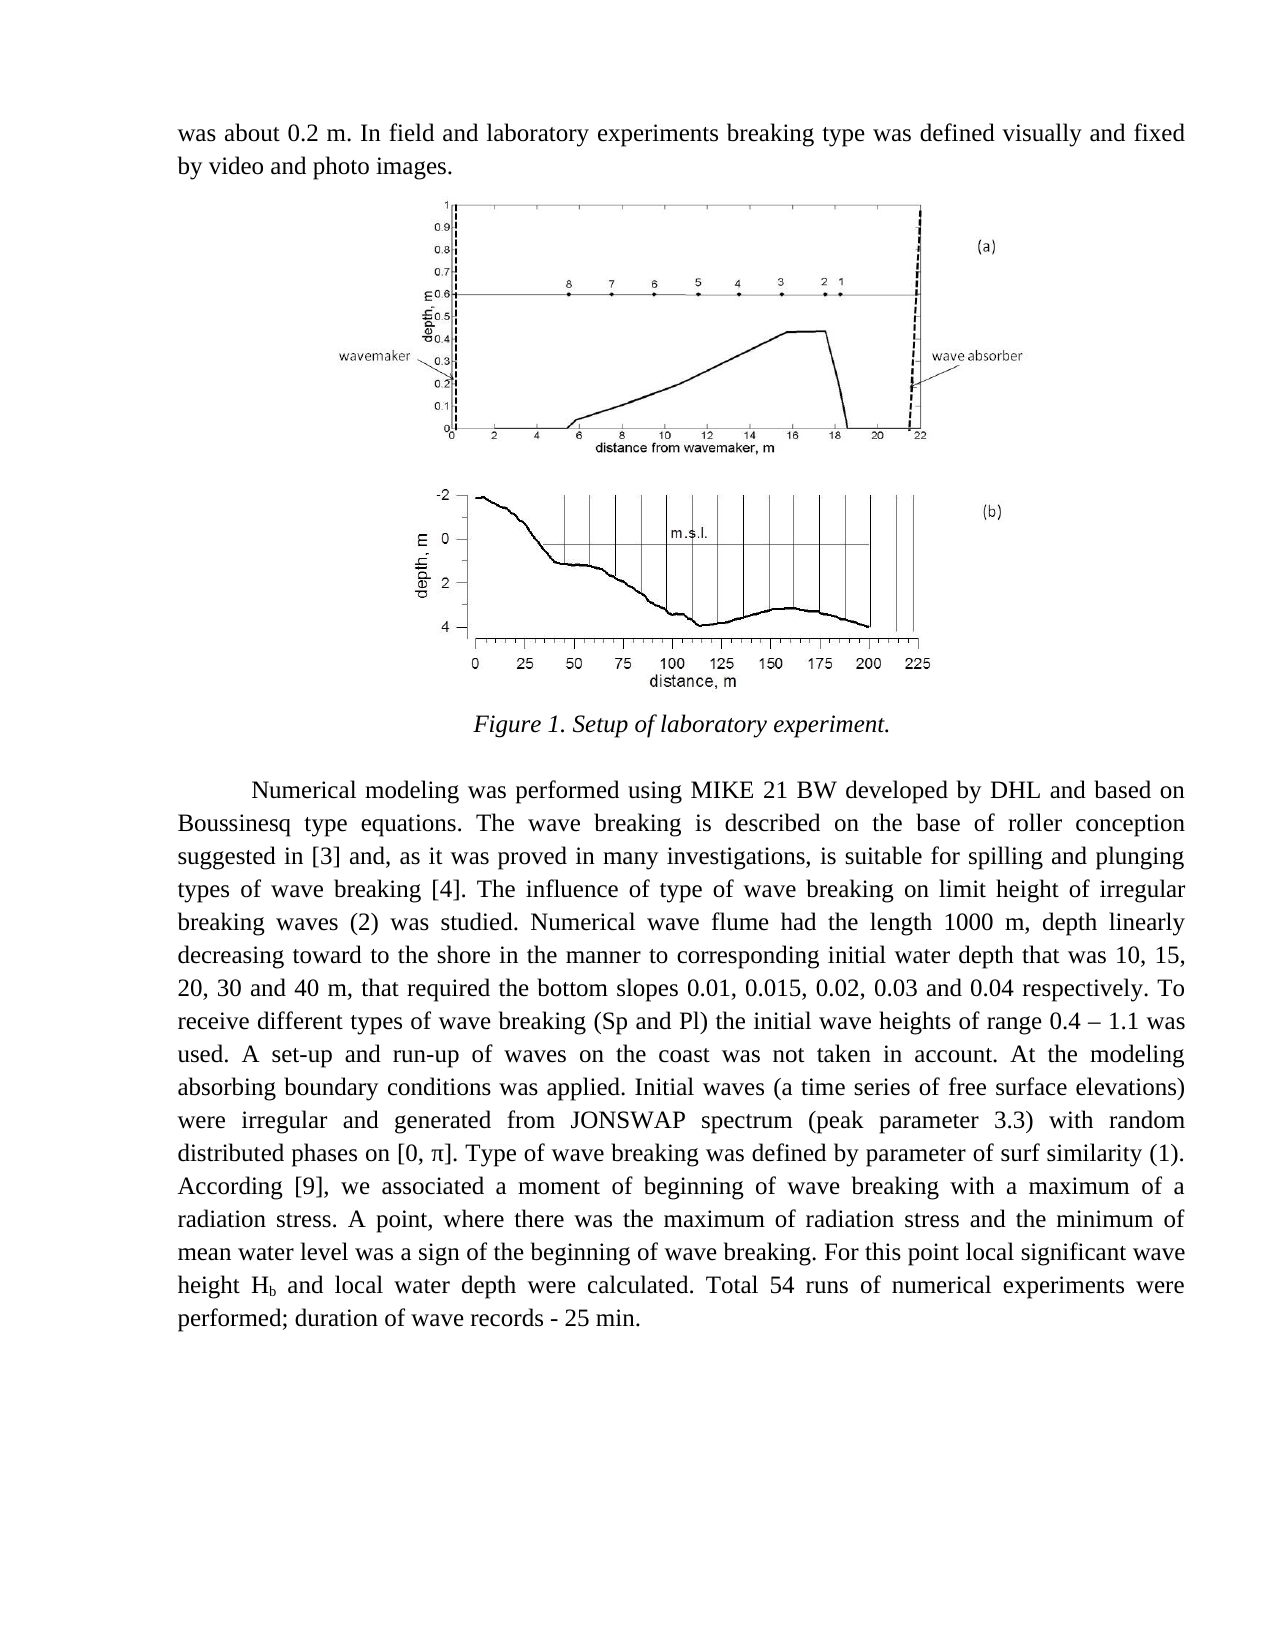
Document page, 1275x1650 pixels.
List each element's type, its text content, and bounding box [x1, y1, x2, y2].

text Numerical modeling was performed using MIKE 21 BW developed by DHL and based on Boussinesq type equations. The wave breaking is described on the base of roller conception suggested in [3] and, as it was proved in many investigations, is suitable for spilling and plunging types of wave breaking [4]. The influence of type of wave breaking on limit height of irregular breaking waves (2) was studied. Numerical wave flume had the length 1000 m, depth linearly decreasing toward to the shore in the manner to corresponding initial water depth that was 10, 15, 20, 30 and 40 m, that required the bottom slopes 0.01, 0.015, 0.02, 0.03 and 0.04 respectively. To receive different types of wave breaking (Sp and Pl) the initial wave heights of range 0.4 – 1.1 was used. A set-up and run-up of waves on the coast was not taken in account. At the modeling absorbing boundary conditions was applied. Initial waves (a time series of free surface elevations) were irregular and generated from JONSWAP spectrum (peak parameter 3.3) with random distributed phases on [0, π]. Type of wave breaking was defined by parameter of surf similarity (1). According [9], we associated a moment of beginning of wave breaking with a maximum of a radiation stress. A point, where there was the maximum of radiation stress and the minimum of mean water level was a sign of the beginning of wave breaking. For this point local significant wave height Hb and local water depth were calculated. Total 54 runs of numerical experiments were performed; duration of wave records - 25 min. [177, 775, 1186, 1332]
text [177, 118, 1186, 180]
picture [331, 184, 1033, 710]
text Figure 1. Setup of laboratory experiment. [177, 709, 1186, 738]
